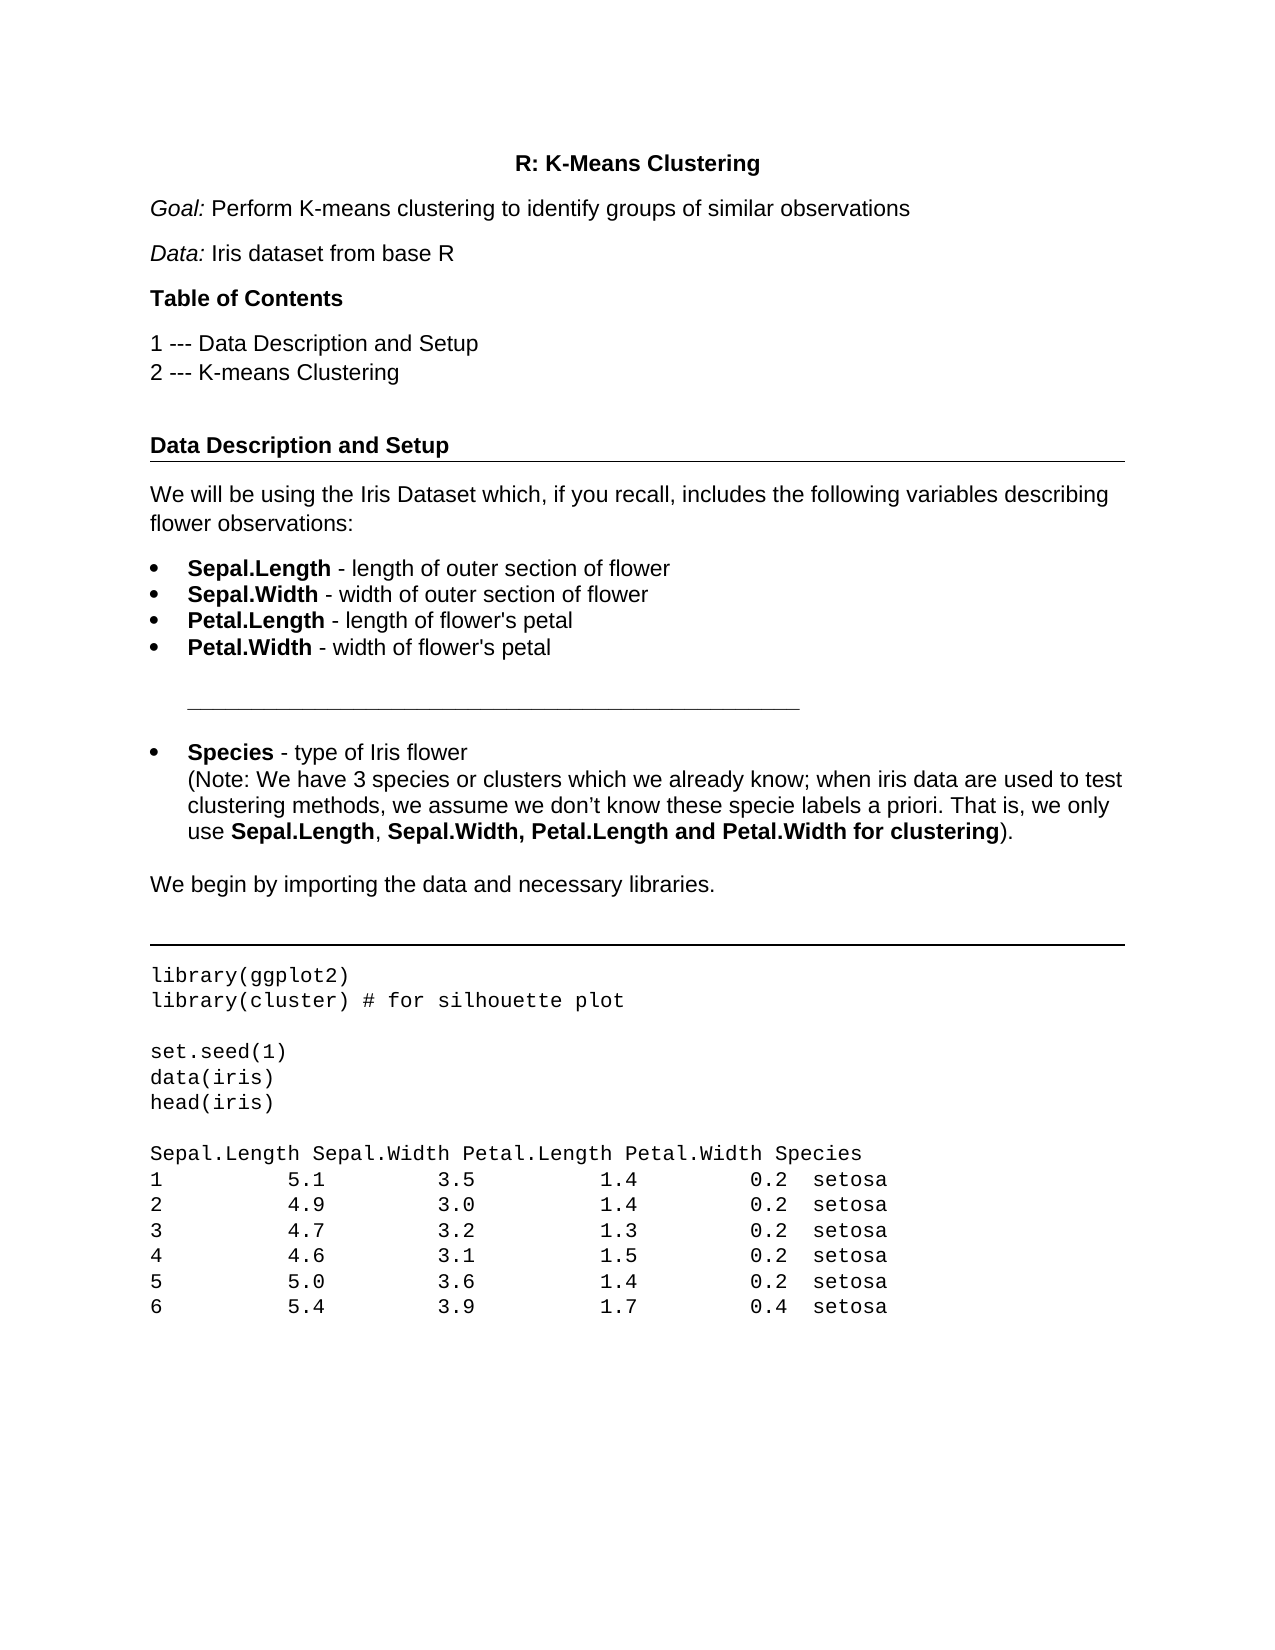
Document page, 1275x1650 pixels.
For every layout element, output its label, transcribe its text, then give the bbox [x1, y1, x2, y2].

list Petal.Length - length of flower's petal [150, 607, 1125, 634]
text We will be using the Iris Dataset which, if you recall, includes the following variables describing flower observations: [150, 481, 1125, 536]
list Petal.Width - width of flower's petal [150, 634, 1125, 660]
text 1 --- Data Description and Setup [150, 330, 1125, 357]
list Species - type of Iris flower [150, 739, 1125, 766]
text 6 5.4 3.9 1.7 0.4 setosa [150, 1297, 1125, 1320]
text 3 4.7 3.2 1.3 0.2 setosa [150, 1220, 1125, 1244]
text 2 --- K-means Clustering [150, 359, 1125, 385]
list (Note: We have 3 species or clusters which we already know; when iris data are used to test clustering methods, we assume we don’t know these specie labels a priori. That is, we only use Sepal.Length, Sepal.Width, Petal.Length and Petal.Width for clustering). [187, 766, 1125, 844]
text library(cluster) # for silhouette plot [150, 990, 1125, 1014]
text 5 5.0 3.6 1.4 0.2 setosa [150, 1271, 1125, 1295]
text 4 4.6 3.1 1.5 0.2 setosa [150, 1246, 1125, 1269]
text Goal: Perform K-means clustering to identify groups of similar observations [150, 195, 1125, 221]
text 1 5.1 3.5 1.4 0.2 setosa [150, 1169, 1125, 1193]
list ________________________________________________ [187, 686, 1125, 713]
text Sepal.Length Sepal.Width Petal.Length Petal.Width Species [150, 1143, 1125, 1167]
text library(ggplot2) [150, 965, 1125, 988]
text data(iris) [150, 1067, 1125, 1091]
list Sepal.Width - width of outer section of flower [150, 581, 1125, 607]
text Data Description and Setup [150, 432, 1125, 461]
list Sepal.Length - length of outer section of flower [150, 555, 1125, 581]
text Table of Contents [150, 285, 1125, 312]
text R: K-Means Clustering [150, 150, 1125, 176]
text head(iris) [150, 1092, 1125, 1116]
text set.seed(1) [150, 1041, 1125, 1065]
text 2 4.9 3.0 1.4 0.2 setosa [150, 1194, 1125, 1218]
text Data: Iris dataset from base R [150, 240, 1125, 267]
text We begin by importing the data and necessary libraries. [150, 871, 1125, 897]
